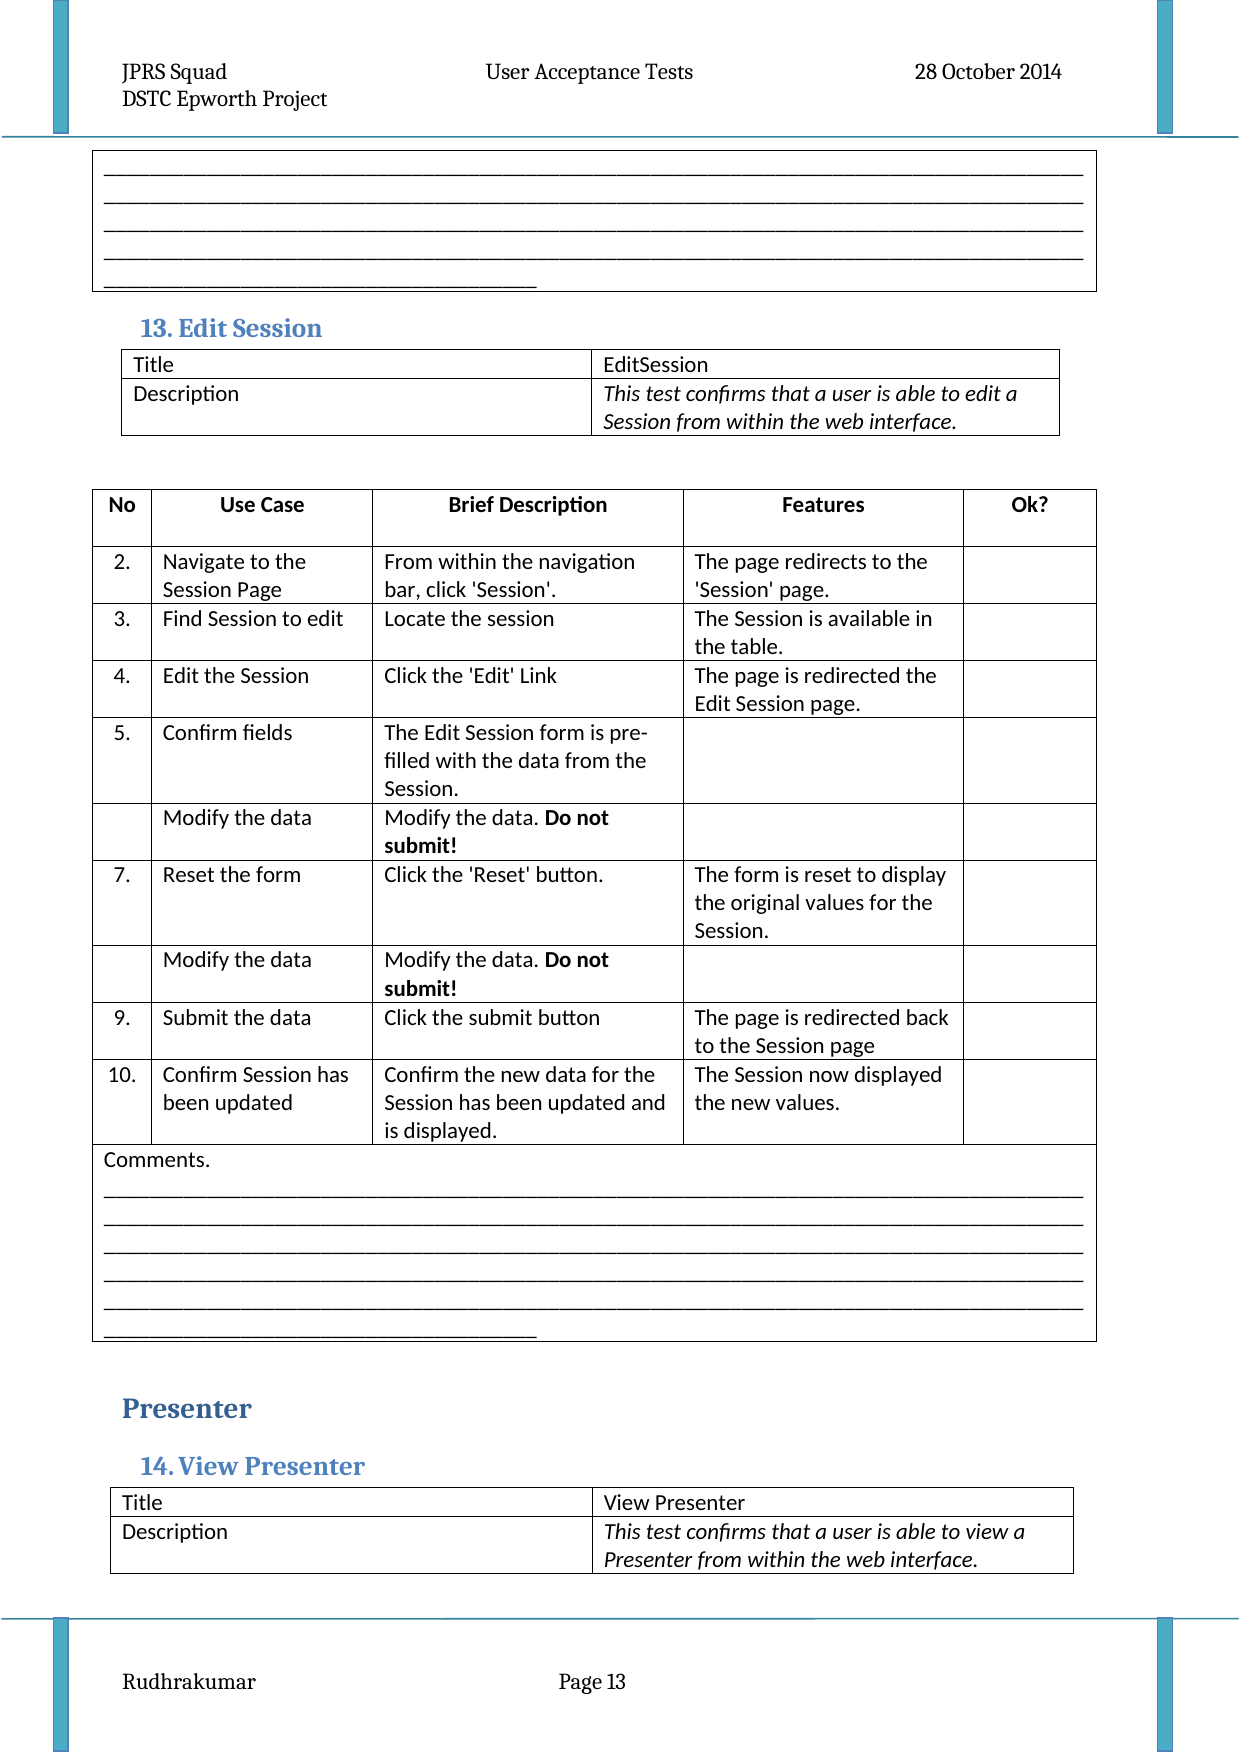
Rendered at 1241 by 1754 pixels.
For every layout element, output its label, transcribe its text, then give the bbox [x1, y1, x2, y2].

table_cell [964, 861, 1096, 944]
table_cell [964, 661, 1096, 717]
table_cell 10. [93, 1060, 151, 1144]
table_header View Presenter [593, 1488, 1073, 1516]
table_cell The form is reset to display the original values for the Session. [684, 861, 963, 944]
subtitle View Presenter [141, 1451, 1090, 1483]
table_cell The page is redirected back to the Session page [684, 1003, 963, 1059]
table_cell [684, 718, 963, 802]
table_cell Confirm Session has been updated [152, 1060, 372, 1144]
table_cell The Edit Session form is pre-filled with the data from the Session. [373, 718, 683, 802]
table_cell Modify the data [152, 946, 372, 1002]
table_cell The Session now displayed the new values. [684, 1060, 963, 1144]
table_cell Edit the Session [152, 661, 372, 717]
table_header Title [111, 1488, 592, 1516]
table_cell The Session is available in the table. [684, 604, 963, 660]
table_cell Click the 'Reset' button. [373, 861, 683, 944]
table_cell From within the navigation bar, click 'Session'. [373, 547, 683, 603]
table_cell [93, 151, 1096, 291]
table_cell Description [122, 379, 591, 435]
subtitle Presenter [122, 1392, 1090, 1426]
table_cell Submit the data [152, 1003, 372, 1059]
table_cell This test confirms that a user is able to edit a Session from within the web interface. [592, 379, 1059, 435]
table_cell [964, 604, 1096, 660]
table_cell Click the submit button [373, 1003, 683, 1059]
table_header Use Case [152, 490, 372, 546]
table_cell 5. [93, 718, 151, 802]
table_cell Description [111, 1517, 592, 1573]
table_cell [964, 1060, 1096, 1144]
table_cell Find Session to edit [152, 604, 372, 660]
table_cell [964, 718, 1096, 802]
table_cell The page is redirected the Edit Session page. [684, 661, 963, 717]
table_cell [964, 547, 1096, 603]
subtitle Edit Session [141, 313, 1090, 344]
table_cell Navigate to the Session Page [152, 547, 372, 603]
table_header Brief Description [373, 490, 683, 546]
table_cell [964, 946, 1096, 1002]
table_cell [684, 804, 963, 859]
table_cell Click the 'Edit' Link [373, 661, 683, 717]
table_cell Modify the data. Do not submit! [373, 804, 683, 859]
table_cell [964, 804, 1096, 859]
table_cell [93, 946, 151, 1002]
table_header No [93, 490, 151, 546]
table_cell Reset the form [152, 861, 372, 944]
table_cell Confirm the new data for the Session has been updated and is displayed. [373, 1060, 683, 1144]
table_header Title [122, 350, 591, 378]
table_cell Locate the session [373, 604, 683, 660]
table_cell 3. [93, 604, 151, 660]
table_cell The page redirects to the 'Session' page. [684, 547, 963, 603]
table_cell [964, 1003, 1096, 1059]
table_cell 4. [93, 661, 151, 717]
table_cell Modify the data. Do not submit! [373, 946, 683, 1002]
table_header EditSession [592, 350, 1059, 378]
table_cell This test confirms that a user is able to view a Presenter from within the web interface. [593, 1517, 1073, 1573]
table_header Features [684, 490, 963, 546]
table_cell Modify the data [152, 804, 372, 859]
table_cell [93, 804, 151, 859]
table_cell [684, 946, 963, 1002]
table_cell Confirm fields [152, 718, 372, 802]
table_cell 7. [93, 861, 151, 944]
table_header Ok? [964, 490, 1096, 546]
table_cell 9. [93, 1003, 151, 1059]
table_cell 2. [93, 547, 151, 603]
